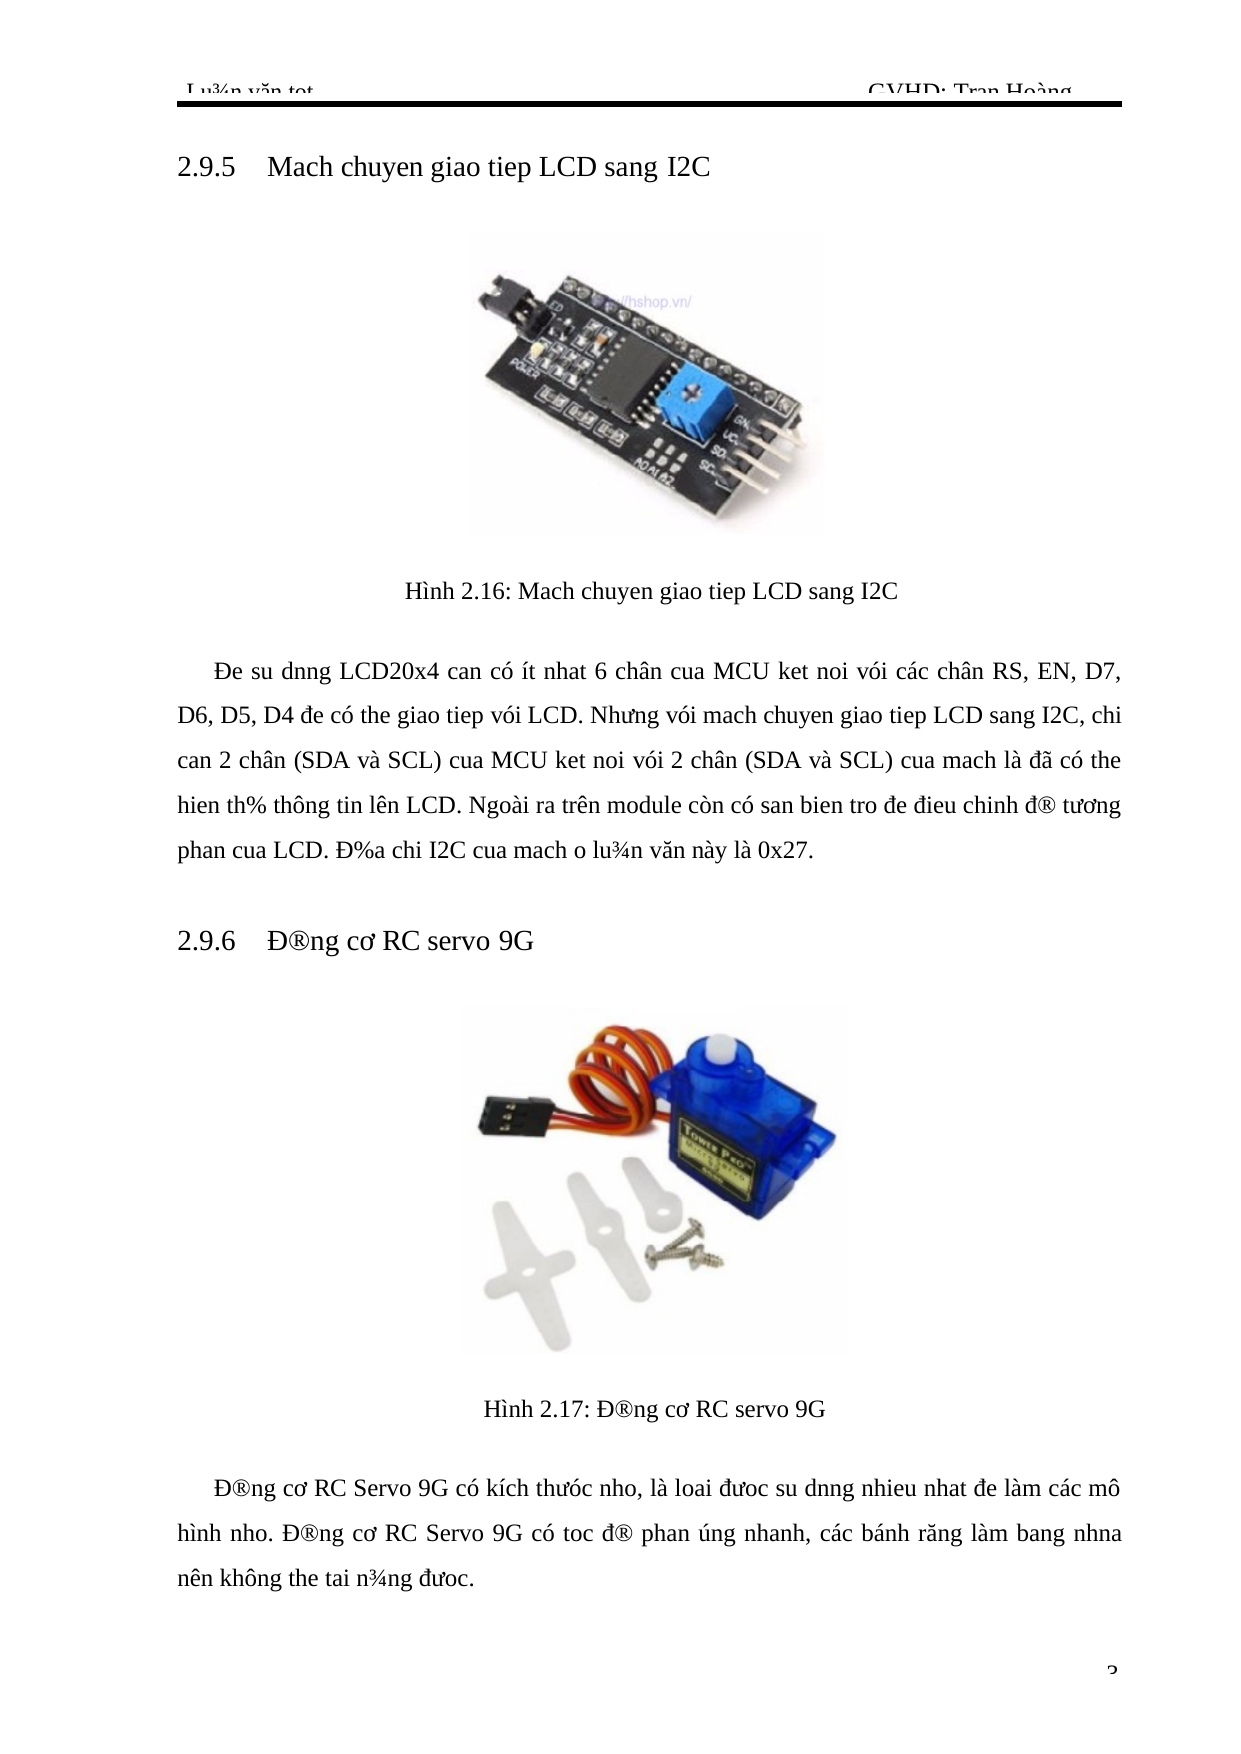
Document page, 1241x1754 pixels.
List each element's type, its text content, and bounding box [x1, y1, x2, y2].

text Đ®ng cơ RC Servo 9G có kích thưóc nho, là loai đưoc su dnng nhieu nhat đe làm các mô hình nho. Đ®ng cơ RC Servo 9G có toc đ® phan úng nhanh, các bánh răng làm bang nhna nên không the tai n¾ng đưoc. [177, 1473, 1122, 1592]
text Đe su dnng LCD20x4 can có ít nhat 6 chân cua MCU ket noi vói các chân RS, EN, D7, D6, D5, D4 đe có the giao tiep vói LCD. Nhưng vói mach chuyen giao tiep LCD sang I2C, chi can 2 chân (SDA và SCL) cua MCU ket noi vói 2 chân (SDA và SCL) cua mach là đã có the hien th% thông tin lên LCD. Ngoài ra trên module còn có san bien tro đe đieu chinh đ® tương phan cua LCD. Đ%a chi I2C cua mach o lu¾n văn này là 0x27. [177, 656, 1122, 864]
text Hình 2.17: Đ®ng cơ RC servo 9G [483, 1394, 1240, 1422]
text Hình 2.16: Mach chuyen giao tiep LCD sang I2C [404, 576, 1240, 605]
picture [460, 1005, 847, 1355]
picture [470, 231, 824, 535]
subtitle Đ®ng cơ RC servo 9G [177, 923, 1240, 957]
subtitle Mach chuyen giao tiep LCD sang I2C [177, 149, 1240, 183]
